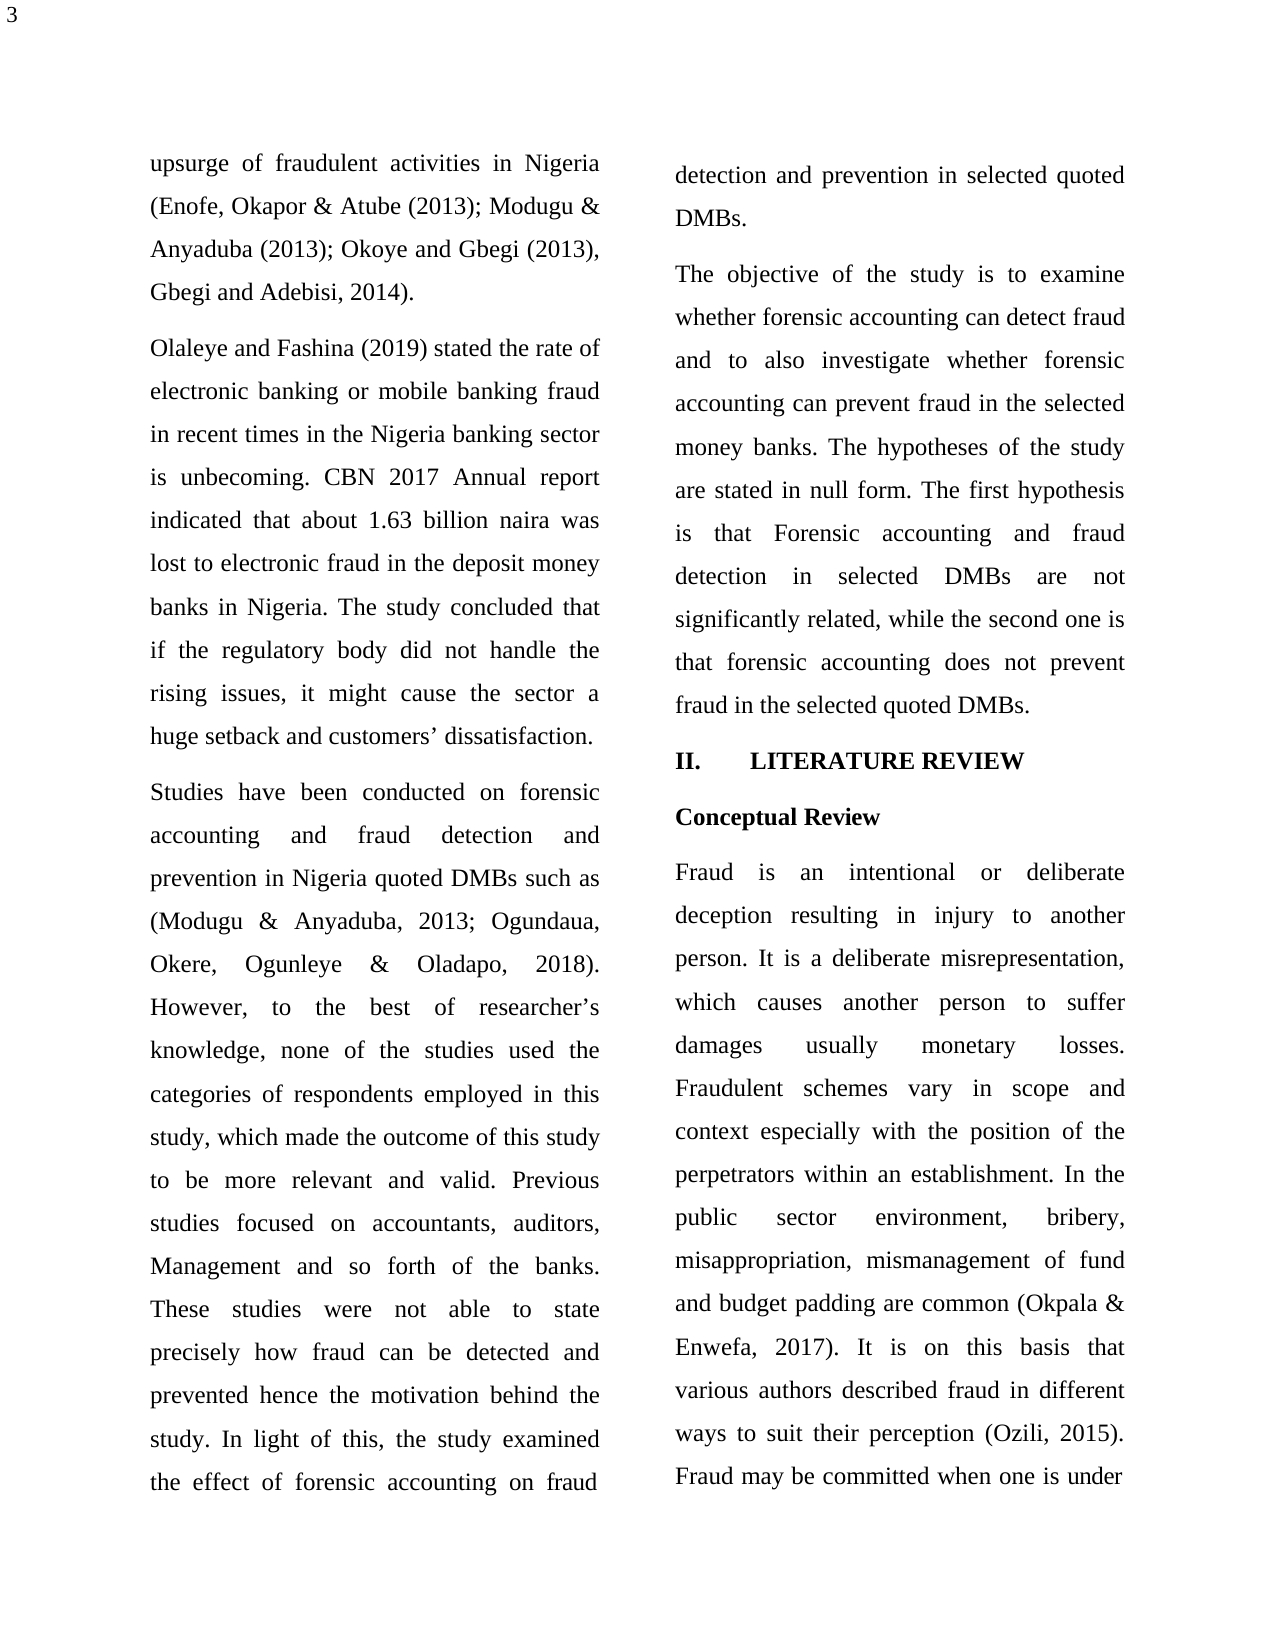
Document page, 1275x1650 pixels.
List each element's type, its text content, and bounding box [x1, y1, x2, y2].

subtitle LITERATURE REVIEW [675, 746, 1162, 775]
text Fraud is an intentional or deliberate deception resulting in injury to another person. It is a deliberate misrepresentation, which causes another person to suffer damages usually monetary losses. Fraudulent schemes vary in scope and context especially with the position of the perpetrators within an establishment. In the public sector environment, bribery, misappropriation, mismanagement of fund and budget padding are common (Okpala & Enwefa, 2017). It is on this basis that various authors described fraud in different ways to suit their perception (Ozili, 2015). Fraud may be committed when one is under [675, 857, 1125, 1490]
text detection and prevention in selected quoted DMBs. [675, 160, 1125, 232]
text upsurge of fraudulent activities in Nigeria (Enofe, Okapor & Atube (2013); Modugu & Anyaduba (2013); Okoye and Gbegi (2013), Gbegi and Adebisi, 2014). [150, 148, 600, 306]
text The objective of the study is to examine whether forensic accounting can detect fraud and to also investigate whether forensic accounting can prevent fraud in the selected money banks. The hypotheses of the study are stated in null form. The first hypothesis is that Forensic accounting and fraud detection in selected DMBs are not significantly related, while the second one is that forensic accounting does not prevent fraud in the selected quoted DMBs. [675, 259, 1125, 719]
text Olaleye and Fashina (2019) stated the rate of electronic banking or mobile banking fraud in recent times in the Nigeria banking sector is unbecoming. CBN 2017 Annual report indicated that about 1.63 billion naira was lost to electronic fraud in the deposit money banks in Nigeria. The study concluded that if the regulatory body did not handle the rising issues, it might cause the sector a huge setback and customers’ dissatisfaction. [150, 333, 600, 750]
text Studies have been conducted on forensic accounting and fraud detection and prevention in Nigeria quoted DMBs such as (Modugu & Anyaduba, 2013; Ogundaua, Okere, Ogunleye & Oladapo, 2018). However, to the best of researcher’s knowledge, none of the studies used the categories of respondents employed in this study, which made the outcome of this study to be more relevant and valid. Previous studies focused on accountants, auditors, Management and so forth of the banks. These studies were not able to state precisely how fraud can be detected and prevented hence the motivation behind the study. In light of this, the study examined the effect of forensic accounting on fraud [150, 777, 600, 1496]
subtitle Conceptual Review [675, 802, 1162, 831]
